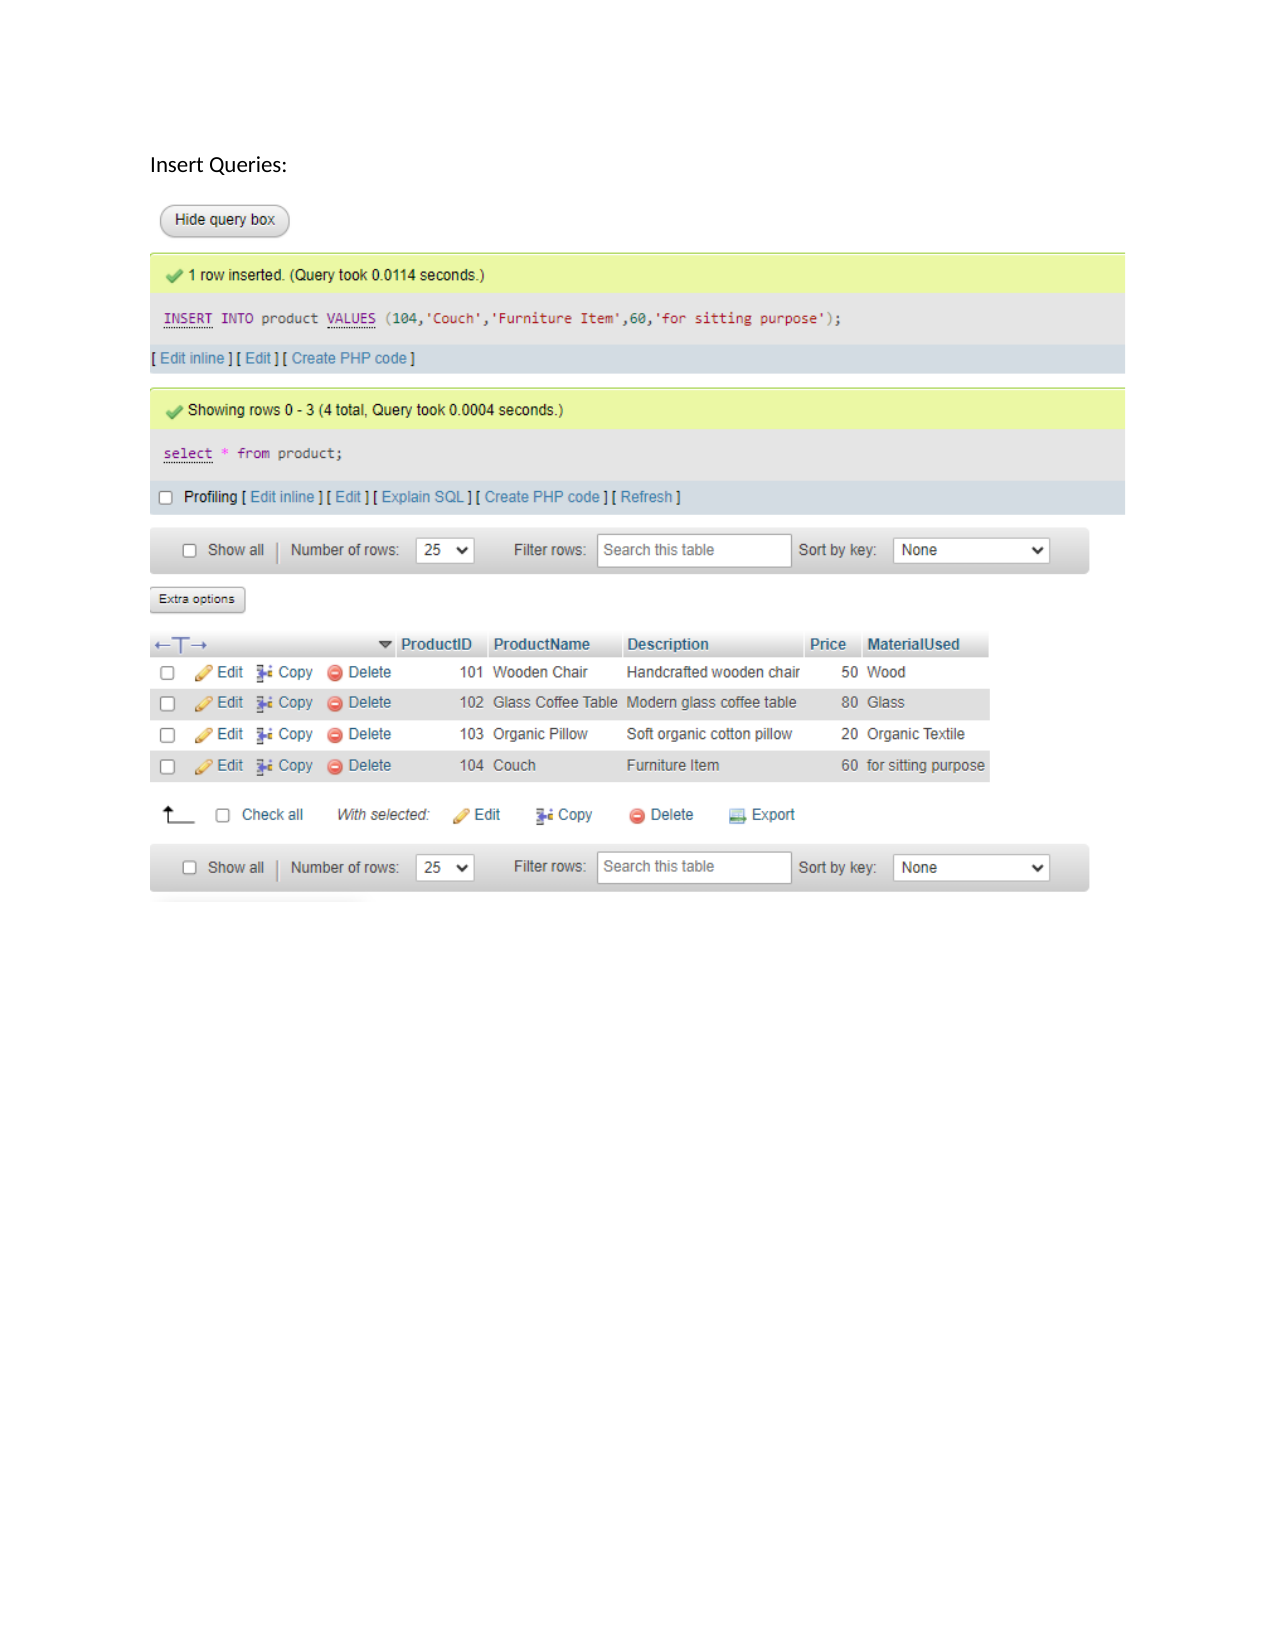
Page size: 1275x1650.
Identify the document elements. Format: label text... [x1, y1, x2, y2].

picture [150, 196, 1125, 902]
text Insert Queries: [150, 150, 1125, 178]
